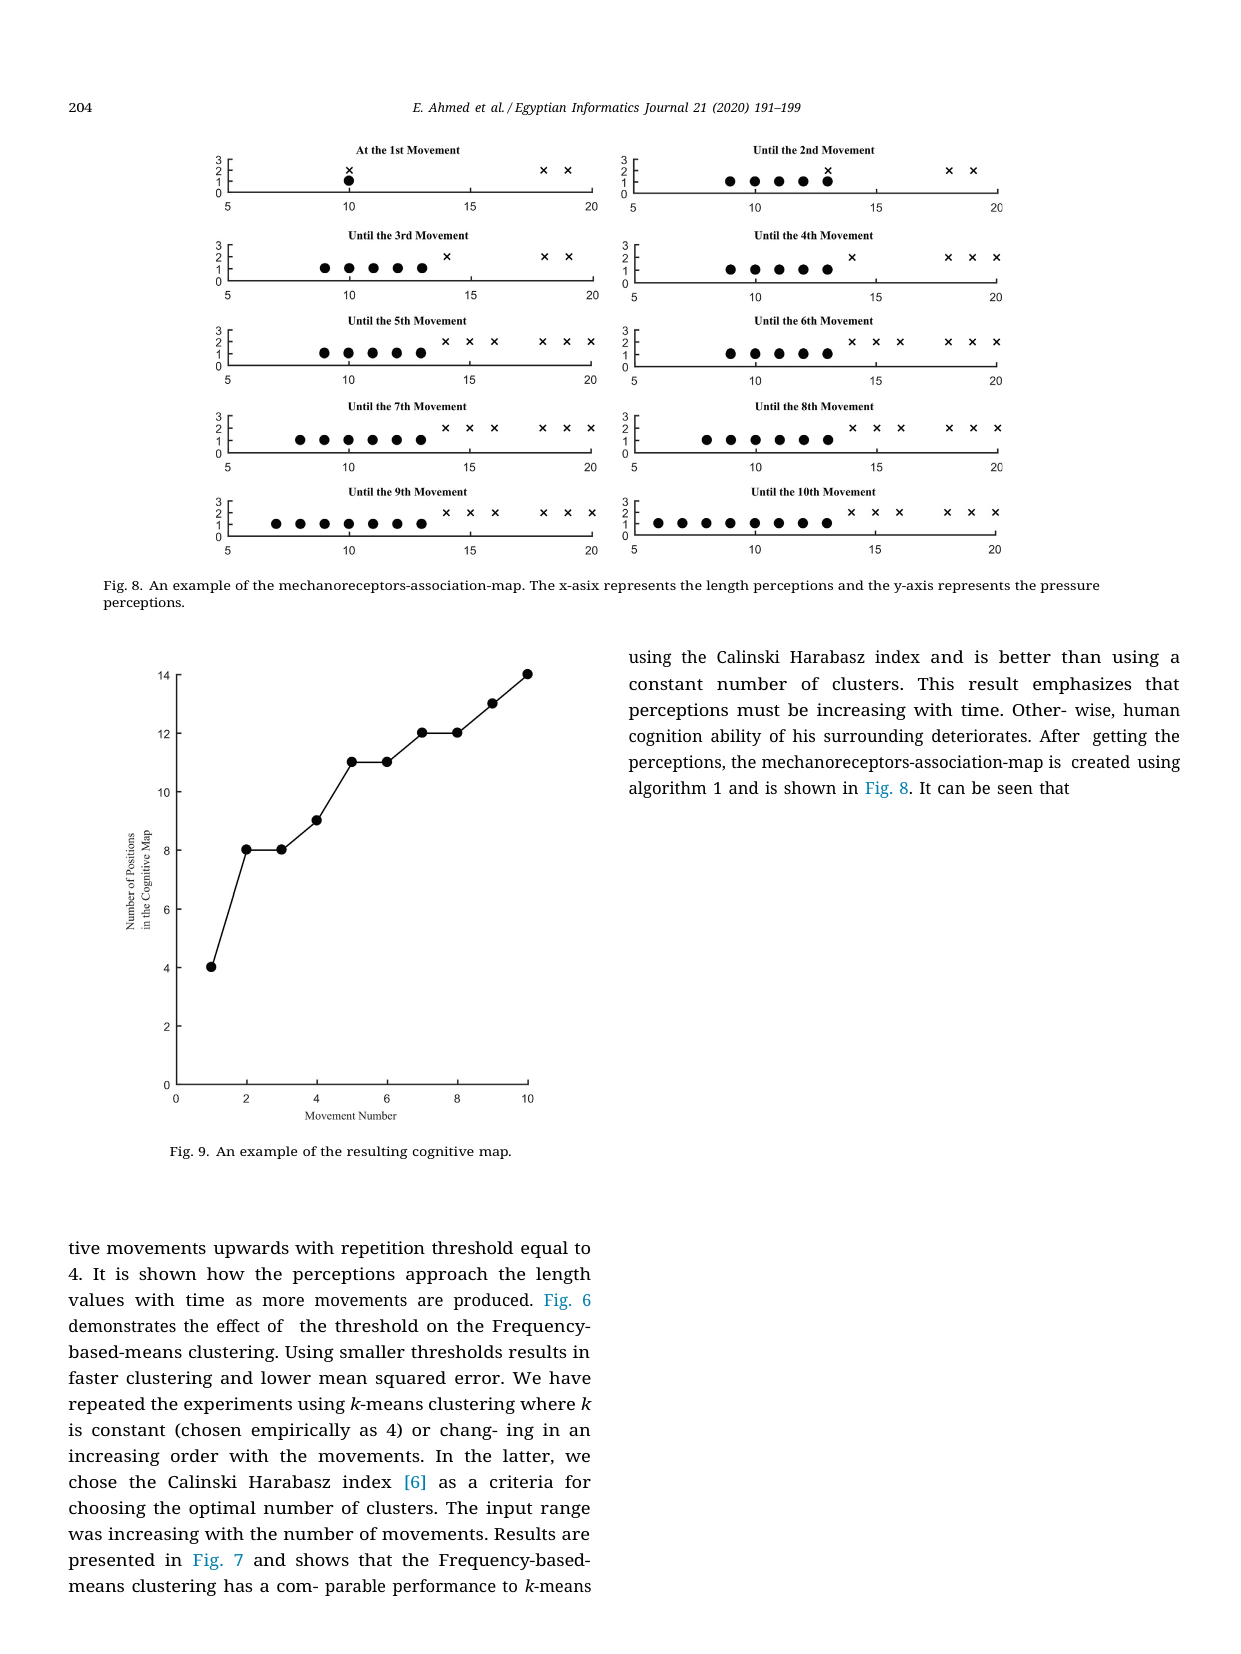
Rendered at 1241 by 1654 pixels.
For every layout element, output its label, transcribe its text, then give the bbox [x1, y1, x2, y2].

text Fig. 9. An example of the resulting cognitive map. [169, 1143, 595, 1160]
text tive movements upwards with repetition threshold equal to 4. It is shown how the perceptions approach the length values with time as more movements are produced. Fig. 6 demonstrates the effect of the threshold on the Frequency-based-means clustering. Using smaller thresholds results in faster clustering and lower mean squared error. We have repeated the experiments using k-means clustering where k is constant (chosen empirically as 4) or chang- ing in an increasing order with the movements. In the latter, we chose the Calinski Harabasz index [6] as a criteria for choosing the optimal number of clusters. The input range was increasing with the number of movements. Results are presented in Fig. 7 and shows that the Frequency-based-means clustering has a com- parable performance to k-means using the Calinski Harabasz index and is better than using a constant number of clusters. This result emphasizes that perceptions must be increasing with time. Other- wise, human cognition ability of his surrounding deteriorates. After getting the perceptions, the mechanoreceptors-association-map is created using algorithm 1 and is shown in Fig. 8. It can be seen that [628, 646, 1180, 799]
picture [125, 668, 534, 1120]
text Fig. 8. An example of the mechanoreceptors-association-map. The x-asix represents the length perceptions and the y-axis represents the pressure perceptions. [103, 577, 1184, 611]
picture [215, 145, 1003, 555]
text tive movements upwards with repetition threshold equal to 4. It is shown how the perceptions approach the length values with time as more movements are produced. Fig. 6 demonstrates the effect of the threshold on the Frequency-based-means clustering. Using smaller thresholds results in faster clustering and lower mean squared error. We have repeated the experiments using k-means clustering where k is constant (chosen empirically as 4) or chang- ing in an increasing order with the movements. In the latter, we chose the Calinski Harabasz index [6] as a criteria for choosing the optimal number of clusters. The input range was increasing with the number of movements. Results are presented in Fig. 7 and shows that the Frequency-based-means clustering has a com- parable performance to k-means using the Calinski Harabasz index and is better than using a constant number of clusters. This result emphasizes that perceptions must be increasing with time. Other- wise, human cognition ability of his surrounding deteriorates. After getting the perceptions, the mechanoreceptors-association-map is created using algorithm 1 and is shown in Fig. 8. It can be seen that [68, 1236, 591, 1597]
